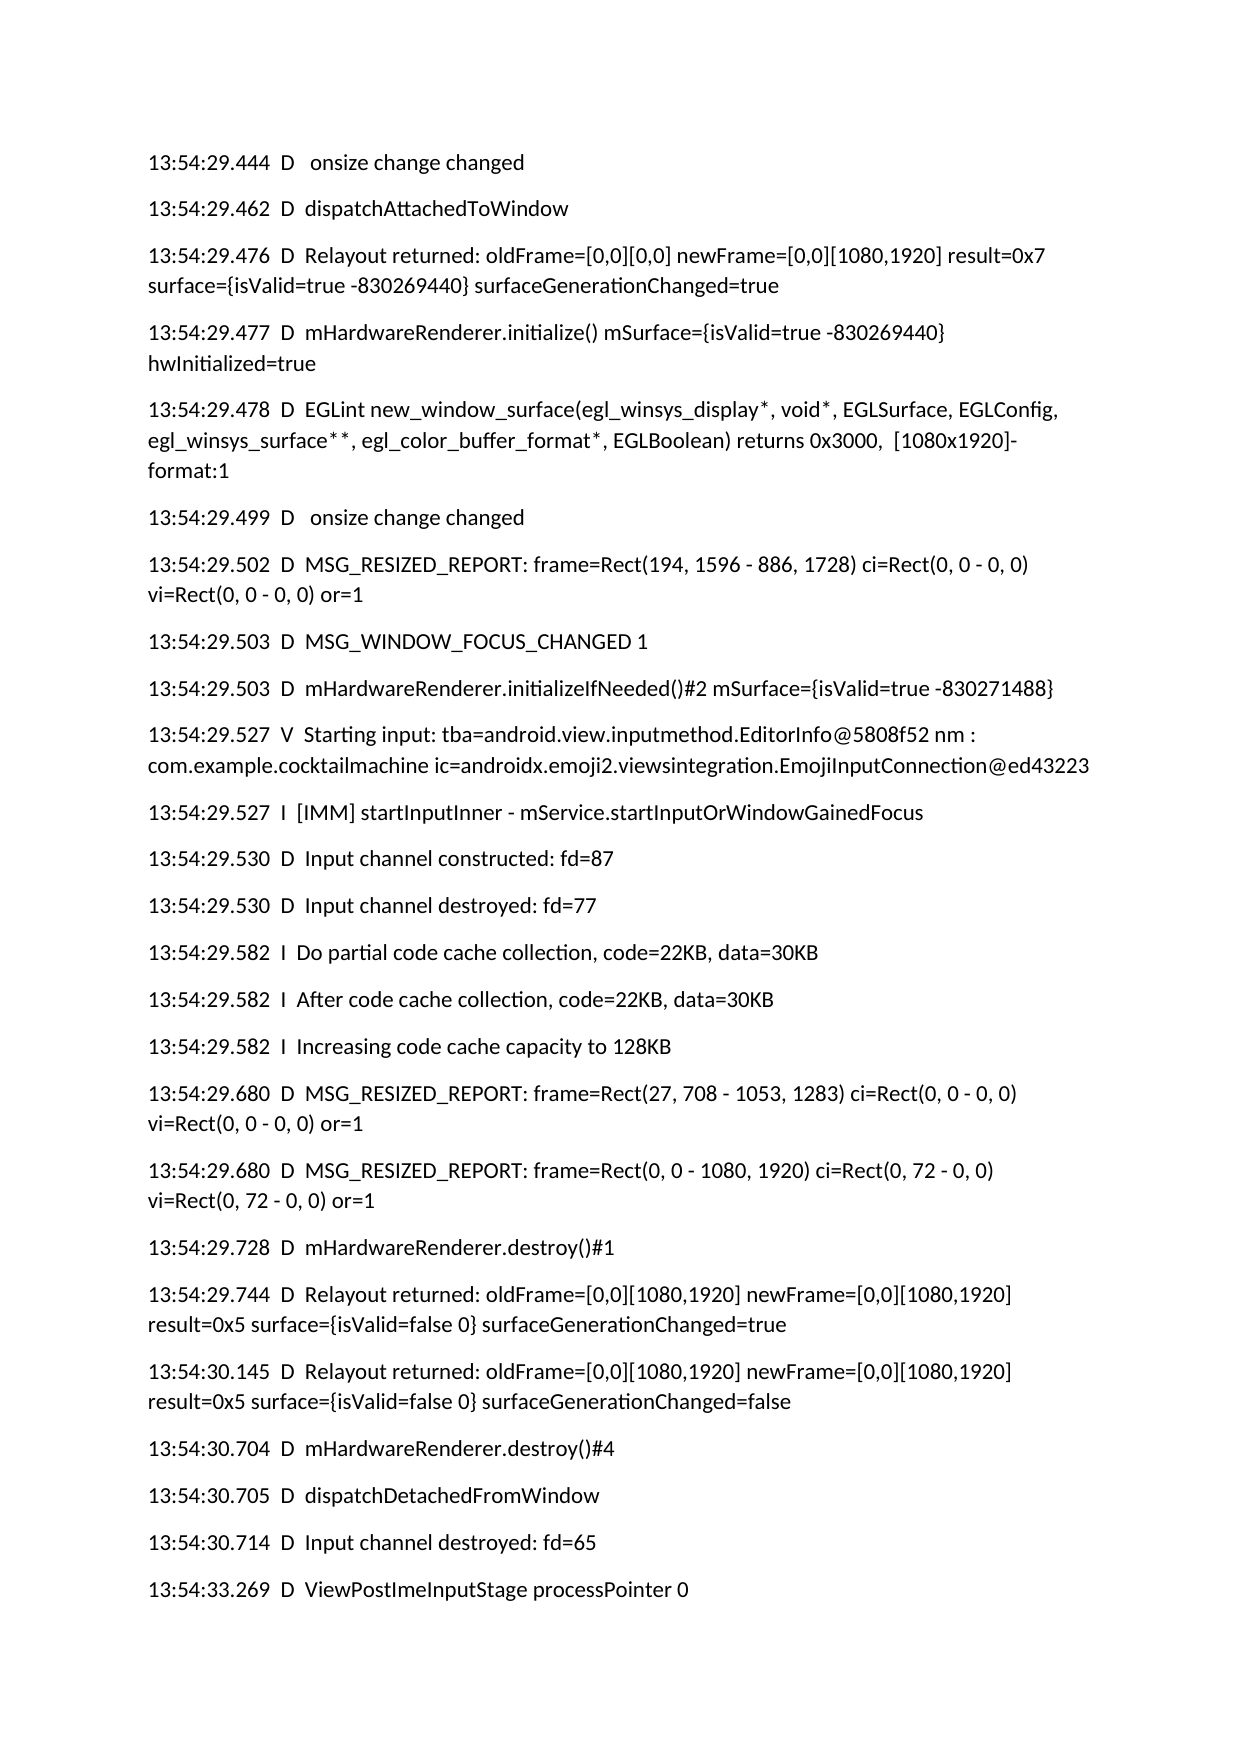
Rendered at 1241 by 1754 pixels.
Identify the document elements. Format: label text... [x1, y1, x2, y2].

text 13:54:29.503 D mHardwareRenderer.initializeIfNeeded()#2 mSurface={isValid=true -830271488} [148, 674, 1093, 702]
text 13:54:29.530 D Input channel destroyed: fd=77 [148, 891, 1093, 919]
text 13:54:29.582 I Do partial code cache collection, code=22KB, data=30KB [148, 938, 1093, 966]
text 13:54:29.527 V Starting input: tba=android.view.inputmethod.EditorInfo@5808f52 nm : com.example.cocktailmachine ic=androidx.emoji2.viewsintegration.EmojiInputConnection@ed43223 [148, 721, 1093, 779]
text 13:54:29.503 D MSG_WINDOW_FOCUS_CHANGED 1 [148, 627, 1093, 655]
text 13:54:29.478 D EGLint new_window_surface(egl_winsys_display*, void*, EGLSurface, EGLConfig, egl_winsys_surface**, egl_color_buffer_format*, EGLBoolean) returns 0x3000, [1080x1920]-format:1 [148, 396, 1093, 484]
text 13:54:33.269 D ViewPostImeInputStage processPointer 0 [148, 1575, 1093, 1603]
text 13:54:29.527 I [IMM] startInputInner - mService.startInputOrWindowGainedFocus [148, 798, 1093, 826]
text 13:54:29.476 D Relayout returned: oldFrame=[0,0][0,0] newFrame=[0,0][1080,1920] result=0x7 surface={isValid=true -830269440} surfaceGenerationChanged=true [148, 241, 1093, 299]
text 13:54:30.714 D Input channel destroyed: fd=65 [148, 1528, 1093, 1556]
text 13:54:29.680 D MSG_RESIZED_REPORT: frame=Rect(0, 0 - 1080, 1920) ci=Rect(0, 72 - 0, 0) vi=Rect(0, 72 - 0, 0) or=1 [148, 1156, 1093, 1214]
text 13:54:29.680 D MSG_RESIZED_REPORT: frame=Rect(27, 708 - 1053, 1283) ci=Rect(0, 0 - 0, 0) vi=Rect(0, 0 - 0, 0) or=1 [148, 1079, 1093, 1137]
text 13:54:29.582 I Increasing code cache capacity to 128KB [148, 1032, 1093, 1060]
text 13:54:29.502 D MSG_RESIZED_REPORT: frame=Rect(194, 1596 - 886, 1728) ci=Rect(0, 0 - 0, 0) vi=Rect(0, 0 - 0, 0) or=1 [148, 550, 1093, 608]
text 13:54:29.444 D onsize change changed [148, 148, 1093, 176]
text 13:54:29.530 D Input channel constructed: fd=87 [148, 844, 1093, 872]
text 13:54:29.728 D mHardwareRenderer.destroy()#1 [148, 1233, 1093, 1261]
text 13:54:29.744 D Relayout returned: oldFrame=[0,0][1080,1920] newFrame=[0,0][1080,1920] result=0x5 surface={isValid=false 0} surfaceGenerationChanged=true [148, 1280, 1093, 1338]
text 13:54:29.462 D dispatchAttachedToWindow [148, 194, 1093, 222]
text 13:54:29.582 I After code cache collection, code=22KB, data=30KB [148, 985, 1093, 1013]
text 13:54:29.477 D mHardwareRenderer.initialize() mSurface={isValid=true -830269440} hwInitialized=true [148, 318, 1093, 377]
text 13:54:30.705 D dispatchDetachedFromWindow [148, 1481, 1093, 1509]
text 13:54:29.499 D onsize change changed [148, 503, 1093, 531]
text 13:54:30.704 D mHardwareRenderer.destroy()#4 [148, 1434, 1093, 1462]
text 13:54:30.145 D Relayout returned: oldFrame=[0,0][1080,1920] newFrame=[0,0][1080,1920] result=0x5 surface={isValid=false 0} surfaceGenerationChanged=false [148, 1357, 1093, 1415]
